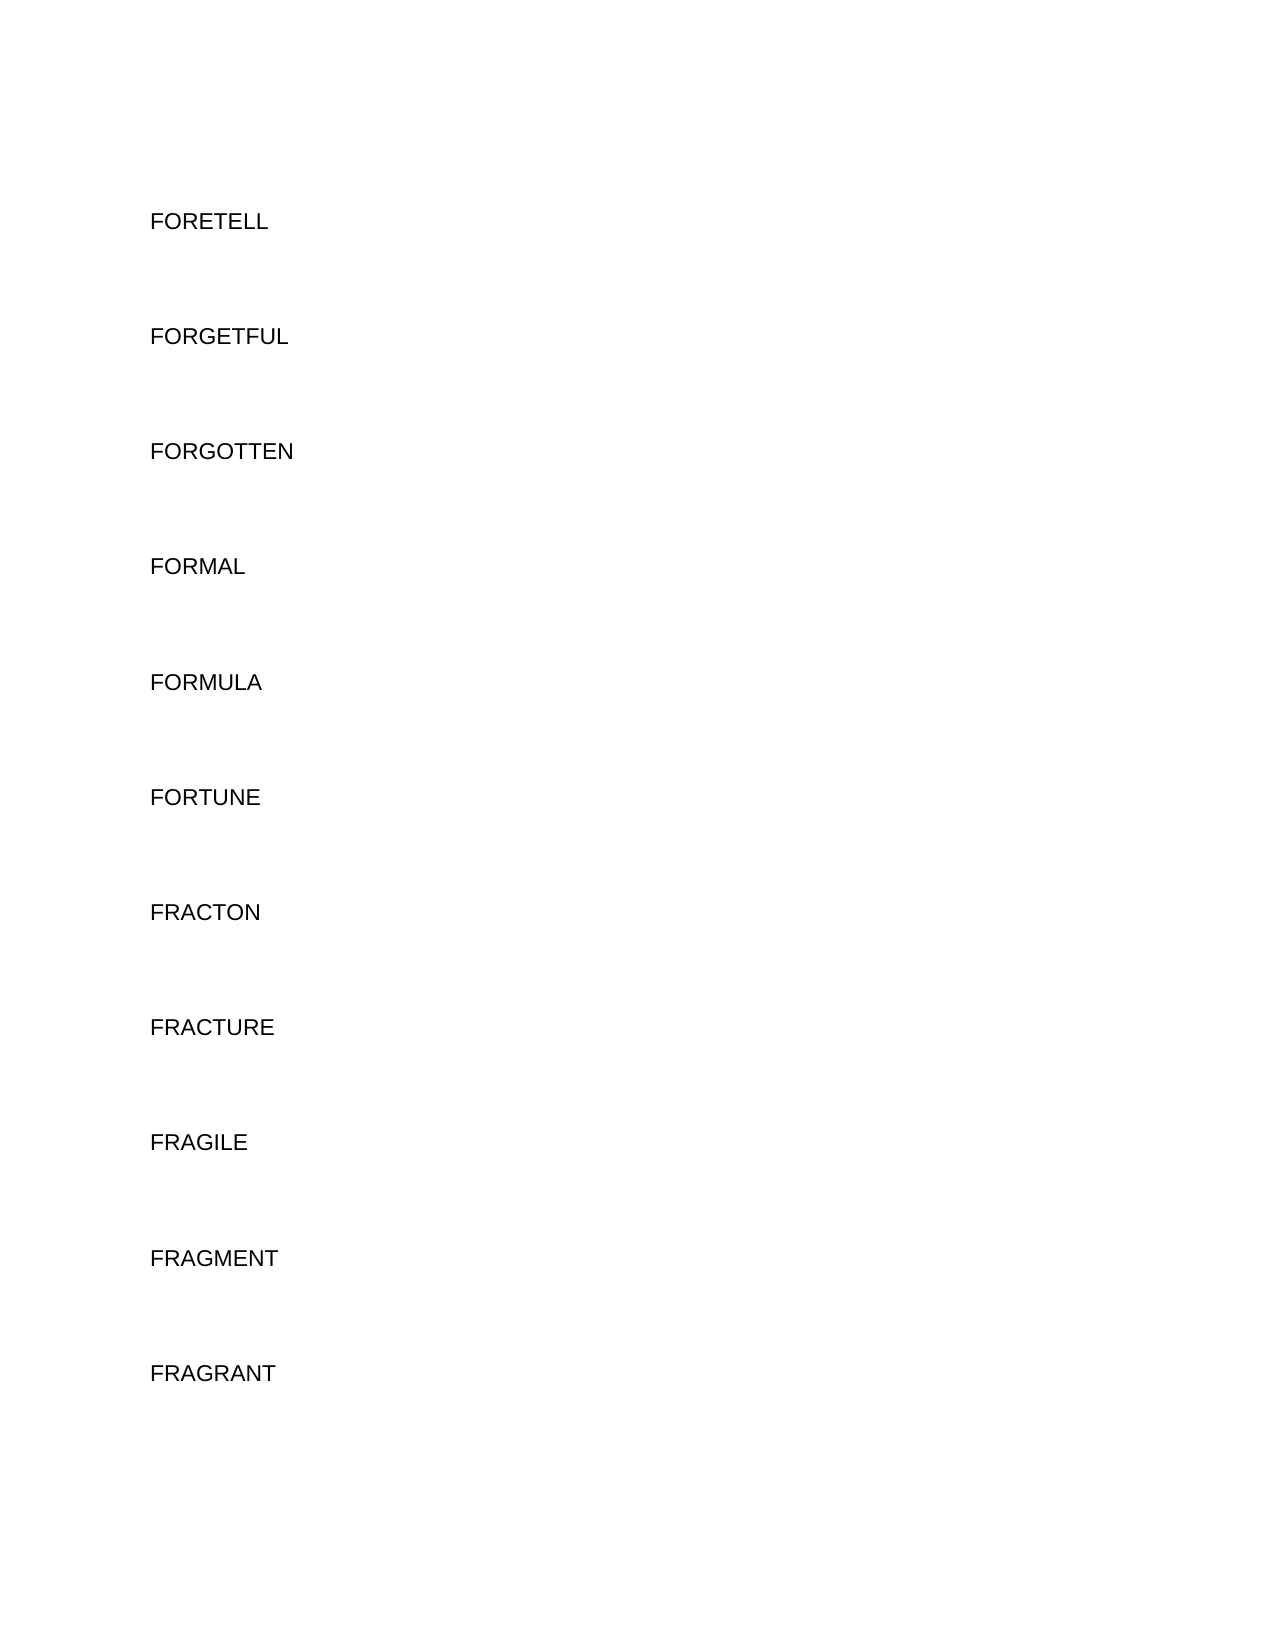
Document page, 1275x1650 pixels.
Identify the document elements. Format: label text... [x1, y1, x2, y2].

text FORTUNE [150, 784, 1125, 810]
text FRAGILE [150, 1129, 1125, 1156]
text FRAGMENT [150, 1244, 1125, 1271]
text FORMULA [150, 668, 1125, 695]
text FORETELL [150, 208, 1125, 234]
text FORGOTTEN [150, 438, 1125, 464]
text FRAGRANT [150, 1360, 1125, 1386]
text FRACTURE [150, 1014, 1125, 1040]
text FRACTON [150, 899, 1125, 925]
text FORGETFUL [150, 323, 1125, 349]
text FORMAL [150, 553, 1125, 579]
